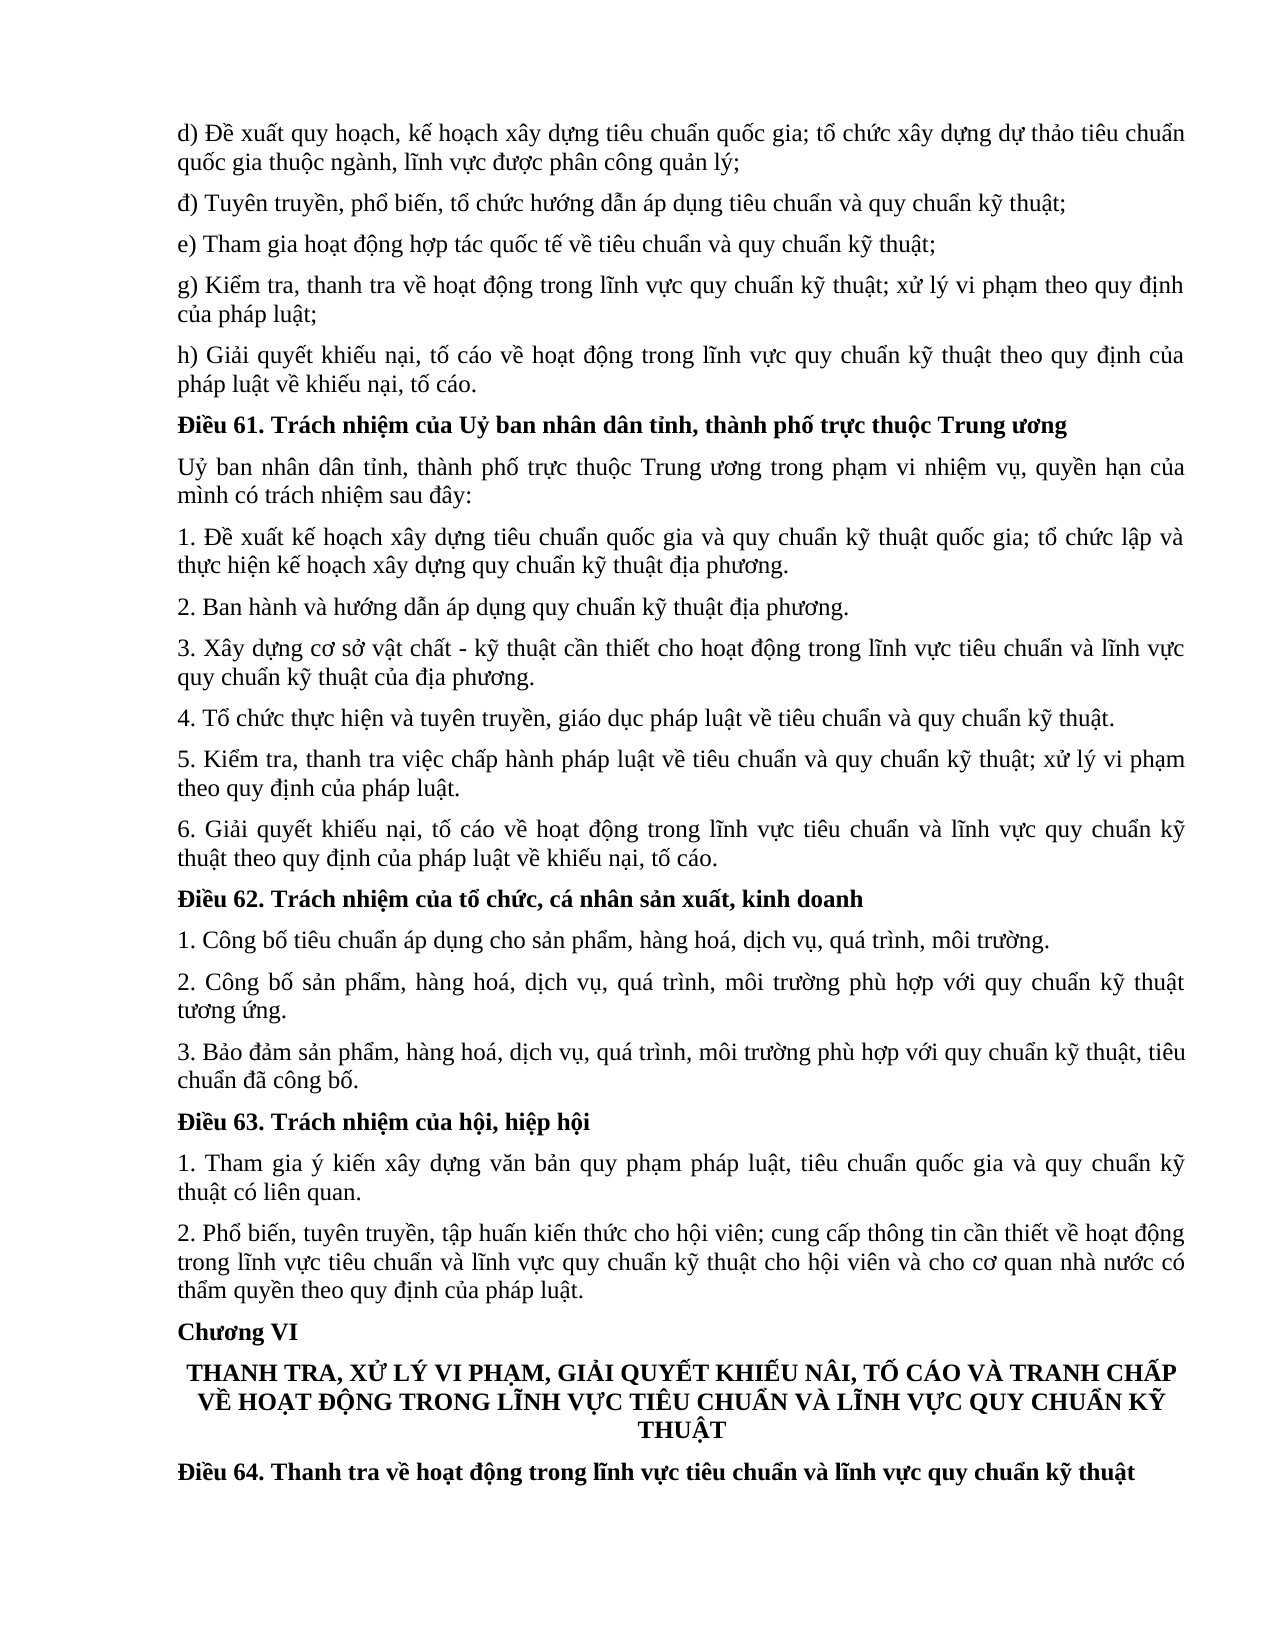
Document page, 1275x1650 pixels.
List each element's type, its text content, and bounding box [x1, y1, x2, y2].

text Điều 62. Trách nhiệm của tổ chức, cá nhân sản xuất, kinh doanh [177, 884, 1186, 913]
text 2. Phổ biến, tuyên truyền, tập huấn kiến thức cho hội viên; cung cấp thông tin cần thiết về hoạt động trong lĩnh vực tiêu chuẩn và lĩnh vực quy chuẩn kỹ thuật cho hội viên và cho cơ quan nhà nước có thẩm quyền theo quy định của pháp luật. [177, 1218, 1186, 1304]
text 1. Tham gia ý kiến xây dựng văn bản quy phạm pháp luật, tiêu chuẩn quốc gia và quy chuẩn kỹ thuật có liên quan. [177, 1148, 1186, 1206]
text 1. Công bố tiêu chuẩn áp dụng cho sản phẩm, hàng hoá, dịch vụ, quá trình, môi trường. [177, 926, 1186, 954]
text Chương VI [177, 1317, 1186, 1346]
text 3. Bảo đảm sản phẩm, hàng hoá, dịch vụ, quá trình, môi trường phù hợp với quy chuẩn kỹ thuật, tiêu chuẩn đã công bố. [177, 1037, 1186, 1094]
text Uỷ ban nhân dân tỉnh, thành phố trực thuộc Trung ương trong phạm vi nhiệm vụ, quyền hạn của mình có trách nhiệm sau đây: [177, 452, 1186, 509]
text 4. Tổ chức thực hiện và tuyên truyền, giáo dục pháp luật về tiêu chuẩn và quy chuẩn kỹ thuật. [177, 703, 1186, 732]
text Điều 61. Trách nhiệm của Uỷ ban nhân dân tỉnh, thành phố trực thuộc Trung ương [177, 411, 1186, 439]
text Điều 64. Thanh tra về hoạt động trong lĩnh vực tiêu chuẩn và lĩnh vực quy chuẩn kỹ thuật [177, 1457, 1186, 1486]
text g) Kiểm tra, thanh tra về hoạt động trong lĩnh vực quy chuẩn kỹ thuật; xử lý vi phạm theo quy định của pháp luật; [177, 271, 1186, 328]
text 1. Đề xuất kế hoạch xây dựng tiêu chuẩn quốc gia và quy chuẩn kỹ thuật quốc gia; tổ chức lập và thực hiện kế hoạch xây dựng quy chuẩn kỹ thuật địa phương. [177, 522, 1186, 579]
text d) Đề xuất quy hoạch, kế hoạch xây dựng tiêu chuẩn quốc gia; tổ chức xây dựng dự thảo tiêu chuẩn quốc gia thuộc ngành, lĩnh vực được phân công quản lý; [177, 118, 1186, 176]
text e) Tham gia hoạt động hợp tác quốc tế về tiêu chuẩn và quy chuẩn kỹ thuật; [177, 229, 1186, 258]
text h) Giải quyết khiếu nại, tố cáo về hoạt động trong lĩnh vực quy chuẩn kỹ thuật theo quy định của pháp luật về khiếu nại, tố cáo. [177, 341, 1186, 398]
text 3. Xây dựng cơ sở vật chất - kỹ thuật cần thiết cho hoạt động trong lĩnh vực tiêu chuẩn và lĩnh vực quy chuẩn kỹ thuật của địa phương. [177, 633, 1186, 691]
text đ) Tuyên truyền, phổ biến, tổ chức hướng dẫn áp dụng tiêu chuẩn và quy chuẩn kỹ thuật; [177, 188, 1186, 217]
text Điều 63. Trách nhiệm của hội, hiệp hội [177, 1107, 1186, 1136]
text THANH TRA, XỬ LÝ VI PHẠM, GIẢI QUYẾT KHIẾU NÂI, TỐ CÁO VÀ TRANH CHẤP VỀ HOẠT ĐỘNG TRONG LĨNH VỰC TIÊU CHUẨN VÀ LĨNH VỰC QUY CHUẨN KỸ THUẬT [177, 1358, 1186, 1444]
text 5. Kiểm tra, thanh tra việc chấp hành pháp luật về tiêu chuẩn và quy chuẩn kỹ thuật; xử lý vi phạm theo quy định của pháp luật. [177, 744, 1186, 802]
text 6. Giải quyết khiếu nại, tố cáo về hoạt động trong lĩnh vực tiêu chuẩn và lĩnh vực quy chuẩn kỹ thuật theo quy định của pháp luật về khiếu nại, tố cáo. [177, 814, 1186, 872]
text 2. Công bố sản phẩm, hàng hoá, dịch vụ, quá trình, môi trường phù hợp với quy chuẩn kỹ thuật tương ứng. [177, 967, 1186, 1024]
text 2. Ban hành và hướng dẫn áp dụng quy chuẩn kỹ thuật địa phương. [177, 592, 1186, 621]
